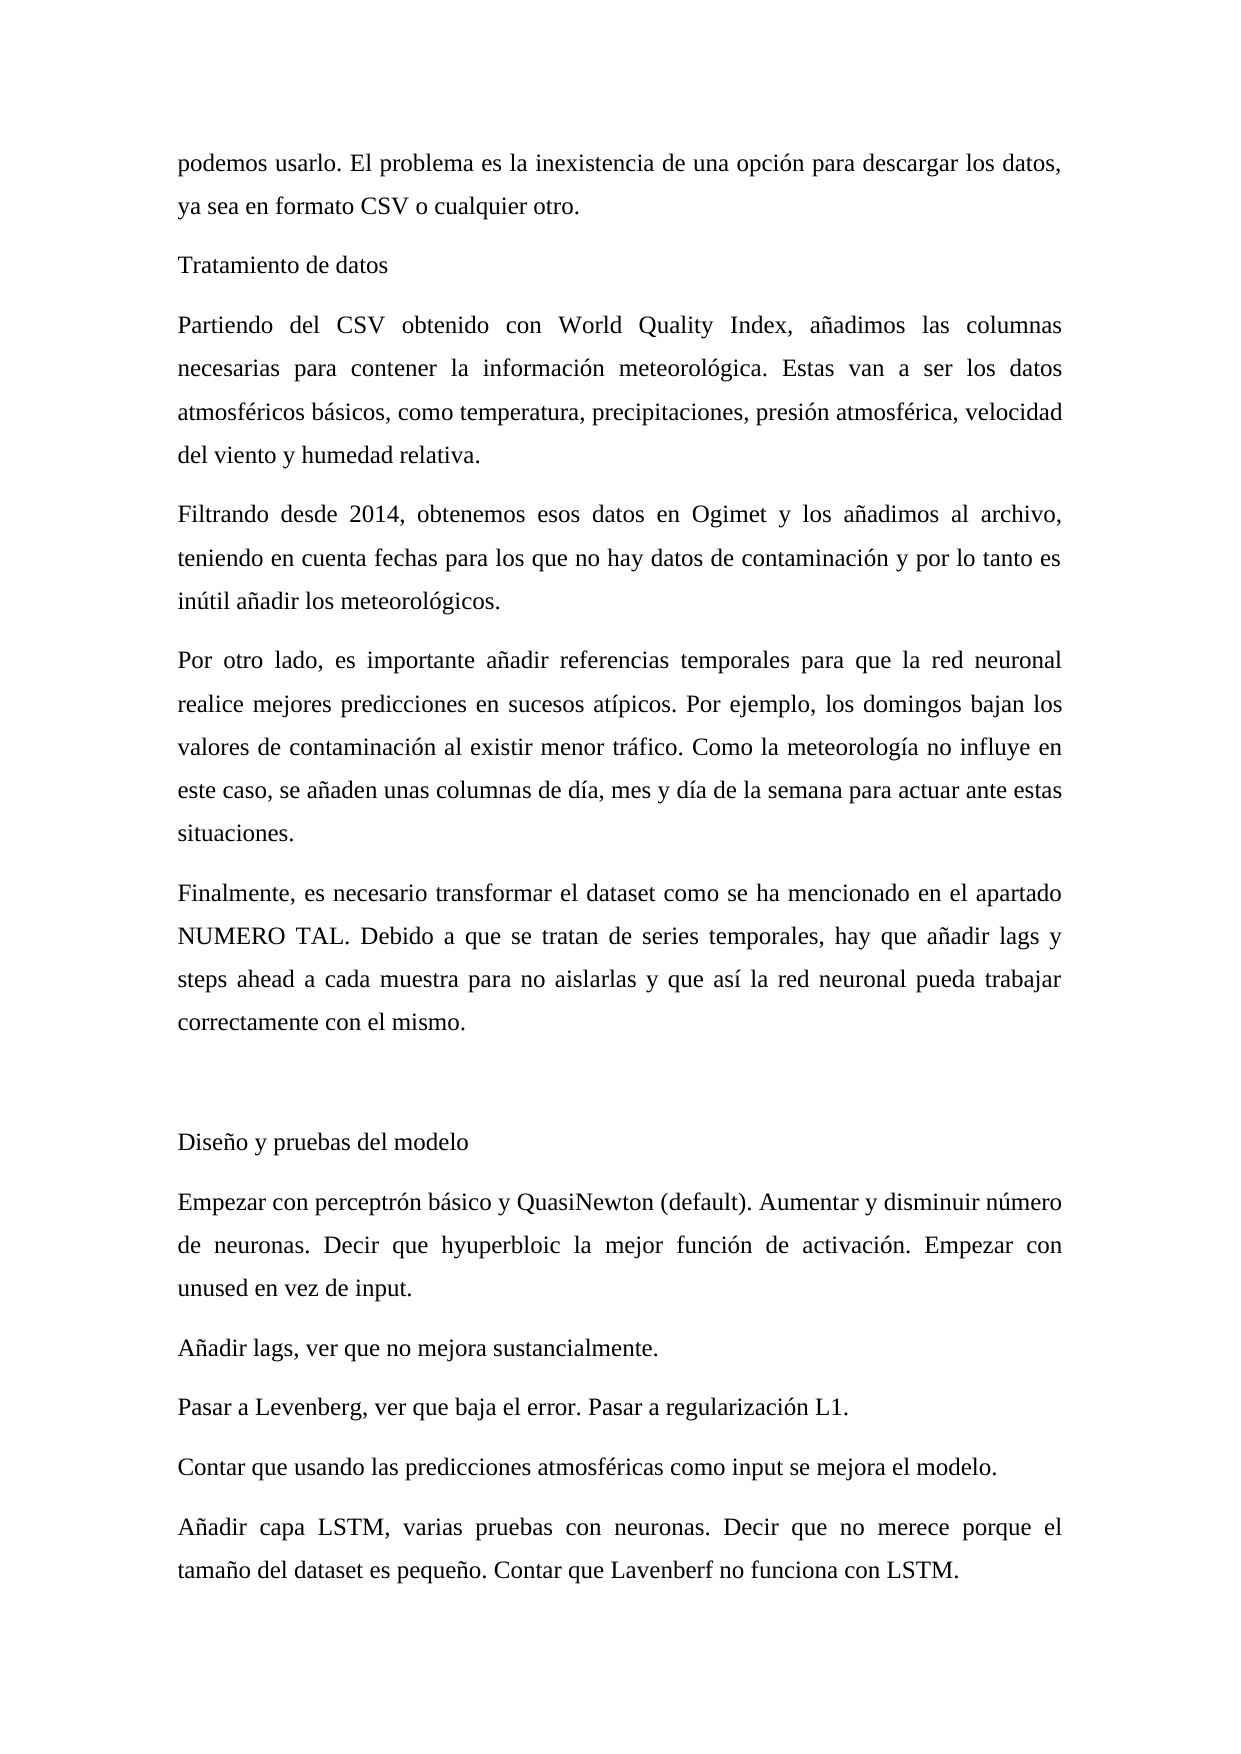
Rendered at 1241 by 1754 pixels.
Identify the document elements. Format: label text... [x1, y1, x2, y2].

text Pasar a Levenberg, ver que baja el error. Pasar a regularización L1. [177, 1392, 1063, 1421]
text Añadir lags, ver que no mejora sustancialmente. [177, 1333, 1063, 1361]
text Finalmente, es necesario transformar el dataset como se ha mencionado en el apartado NUMERO TAL. Debido a que se tratan de series temporales, hay que añadir lags y steps ahead a cada muestra para no aislarlas y que así la red neuronal pueda trabajar correctamente con el mismo. [177, 878, 1063, 1036]
text Empezar con perceptrón básico y QuasiNewton (default). Aumentar y disminuir número de neuronas. Decir que hyuperbloic la mejor función de activación. Empezar con unused en vez de input. [177, 1187, 1063, 1302]
text Añadir capa LSTM, varias pruebas con neuronas. Decir que no merece porque el tamaño del dataset es pequeño. Contar que Lavenberf no funciona con LSTM. [177, 1512, 1063, 1584]
text Por otro lado, es importante añadir referencias temporales para que la red neuronal realice mejores predicciones en sucesos atípicos. Por ejemplo, los domingos bajan los valores de contaminación al existir menor tráfico. Como la meteorología no influye en este caso, se añaden unas columnas de día, mes y día de la semana para actuar ante estas situaciones. [177, 646, 1063, 847]
text Partiendo del CSV obtenido con World Quality Index, añadimos las columnas necesarias para contener la información meteorológica. Estas van a ser los datos atmosféricos básicos, como temperatura, precipitaciones, presión atmosférica, velocidad del viento y humedad relativa. [177, 310, 1063, 468]
text Tratamiento de datos [177, 251, 1063, 279]
text Diseño y pruebas del modelo [177, 1127, 1063, 1156]
text Filtrando desde 2014, obtenemos esos datos en Ogimet y los añadimos al archivo, teniendo en cuenta fechas para los que no hay datos de contaminación y por lo tanto es inútil añadir los meteorológicos. [177, 499, 1063, 614]
text Contar que usando las predicciones atmosféricas como input se mejora el modelo. [177, 1452, 1063, 1481]
